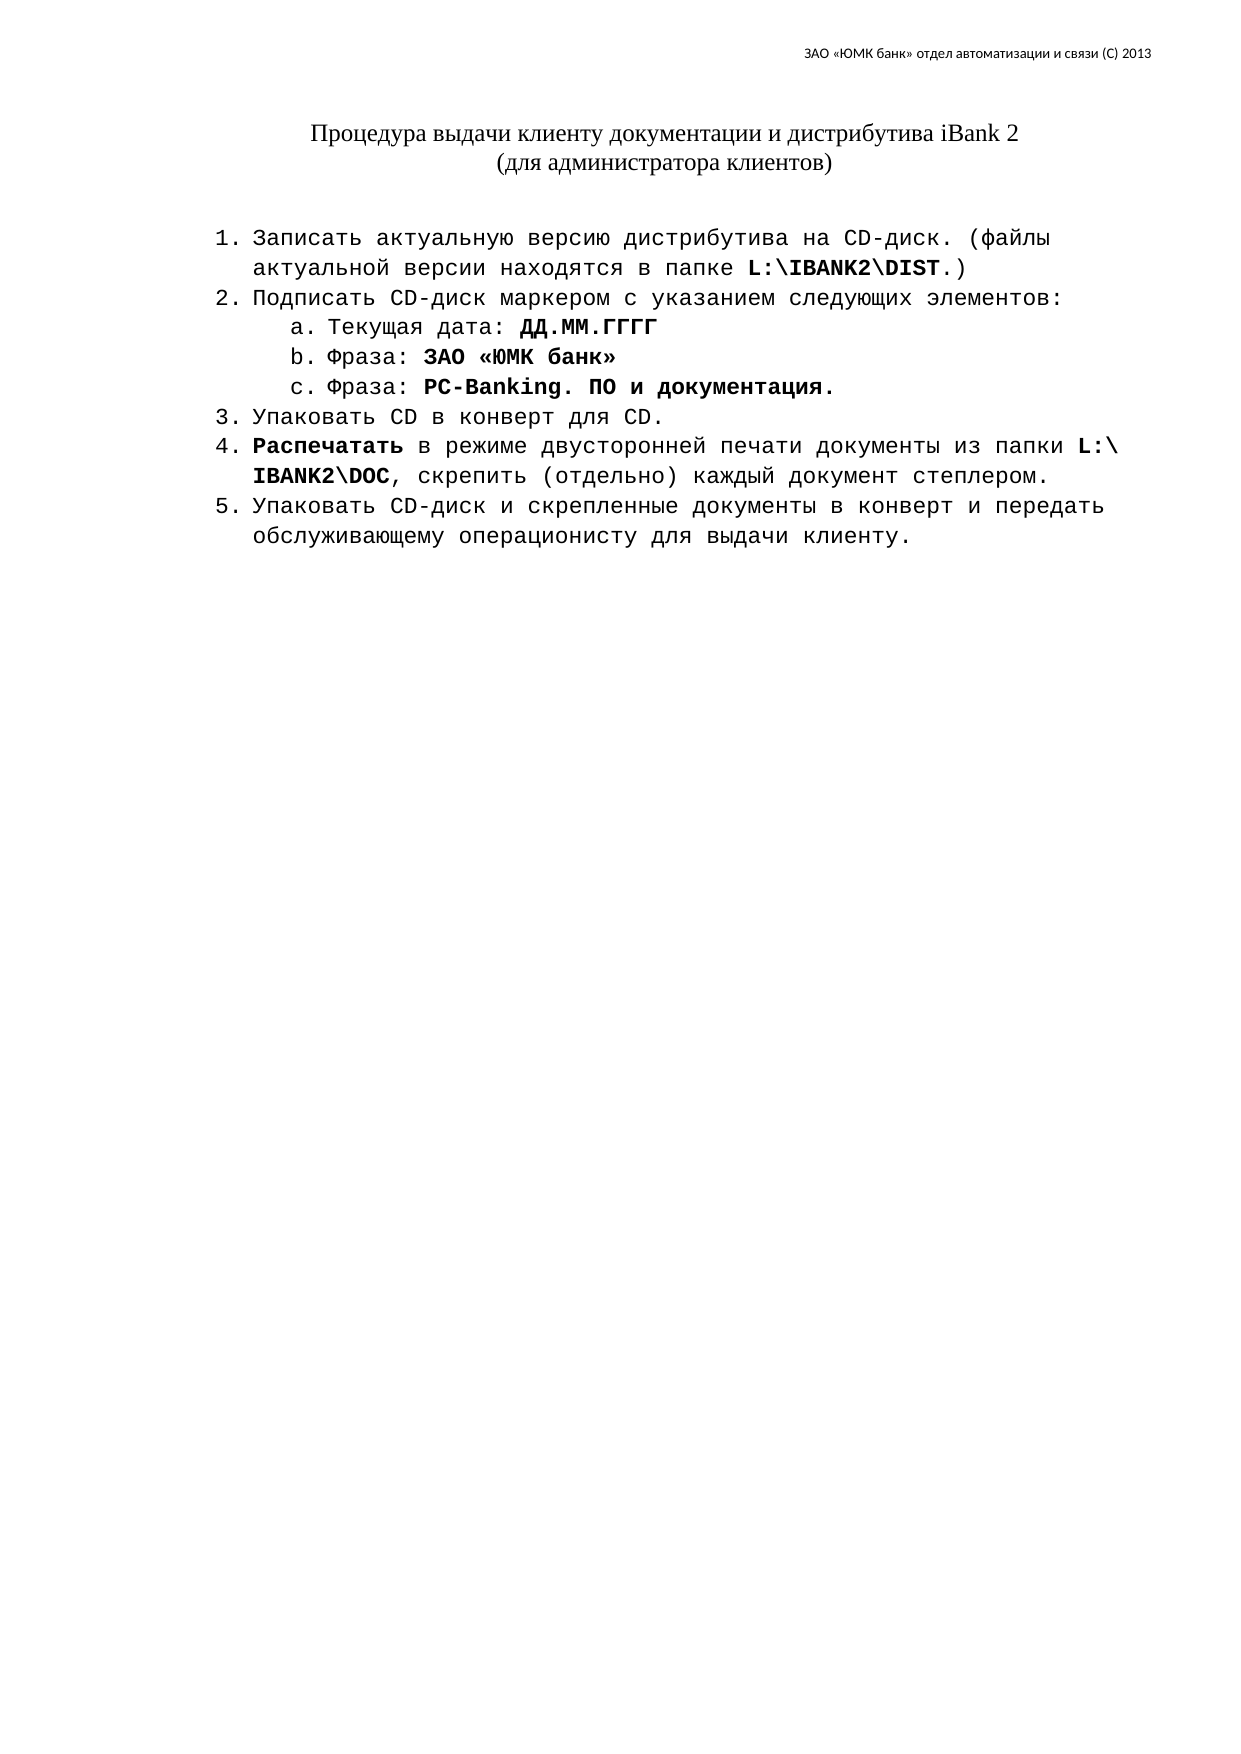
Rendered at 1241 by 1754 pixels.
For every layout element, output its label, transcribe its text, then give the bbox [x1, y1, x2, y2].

list Текущая дата: ДД.ММ.ГГГГ [290, 316, 1152, 342]
text Процедура выдачи клиенту документации и дистрибутива iBank 2 [177, 118, 1152, 147]
list Подписать CD-диск маркером с указанием следующих элементов: [215, 286, 1152, 312]
list Фраза: PC-Banking. ПО и документация. [290, 375, 1152, 401]
text (для администратора клиентов) [177, 147, 1152, 176]
list Записать актуальную версию дистрибутива на CD-диск. (файлы актуальной версии находятся в папке L:\IBANK2\DIST.) [215, 226, 1152, 282]
list Упаковать CD-диск и скрепленные документы в конверт и передать обслуживающему операционисту для выдачи клиенту. [215, 494, 1152, 550]
list Упаковать CD в конверт для CD. [215, 405, 1152, 431]
list Фраза: ЗАО «ЮМК банк» [290, 345, 1152, 371]
list Распечатать в режиме двусторонней печати документы из папки L:\IBANK2\DOC, скрепить (отдельно) каждый документ степлером. [215, 435, 1152, 491]
